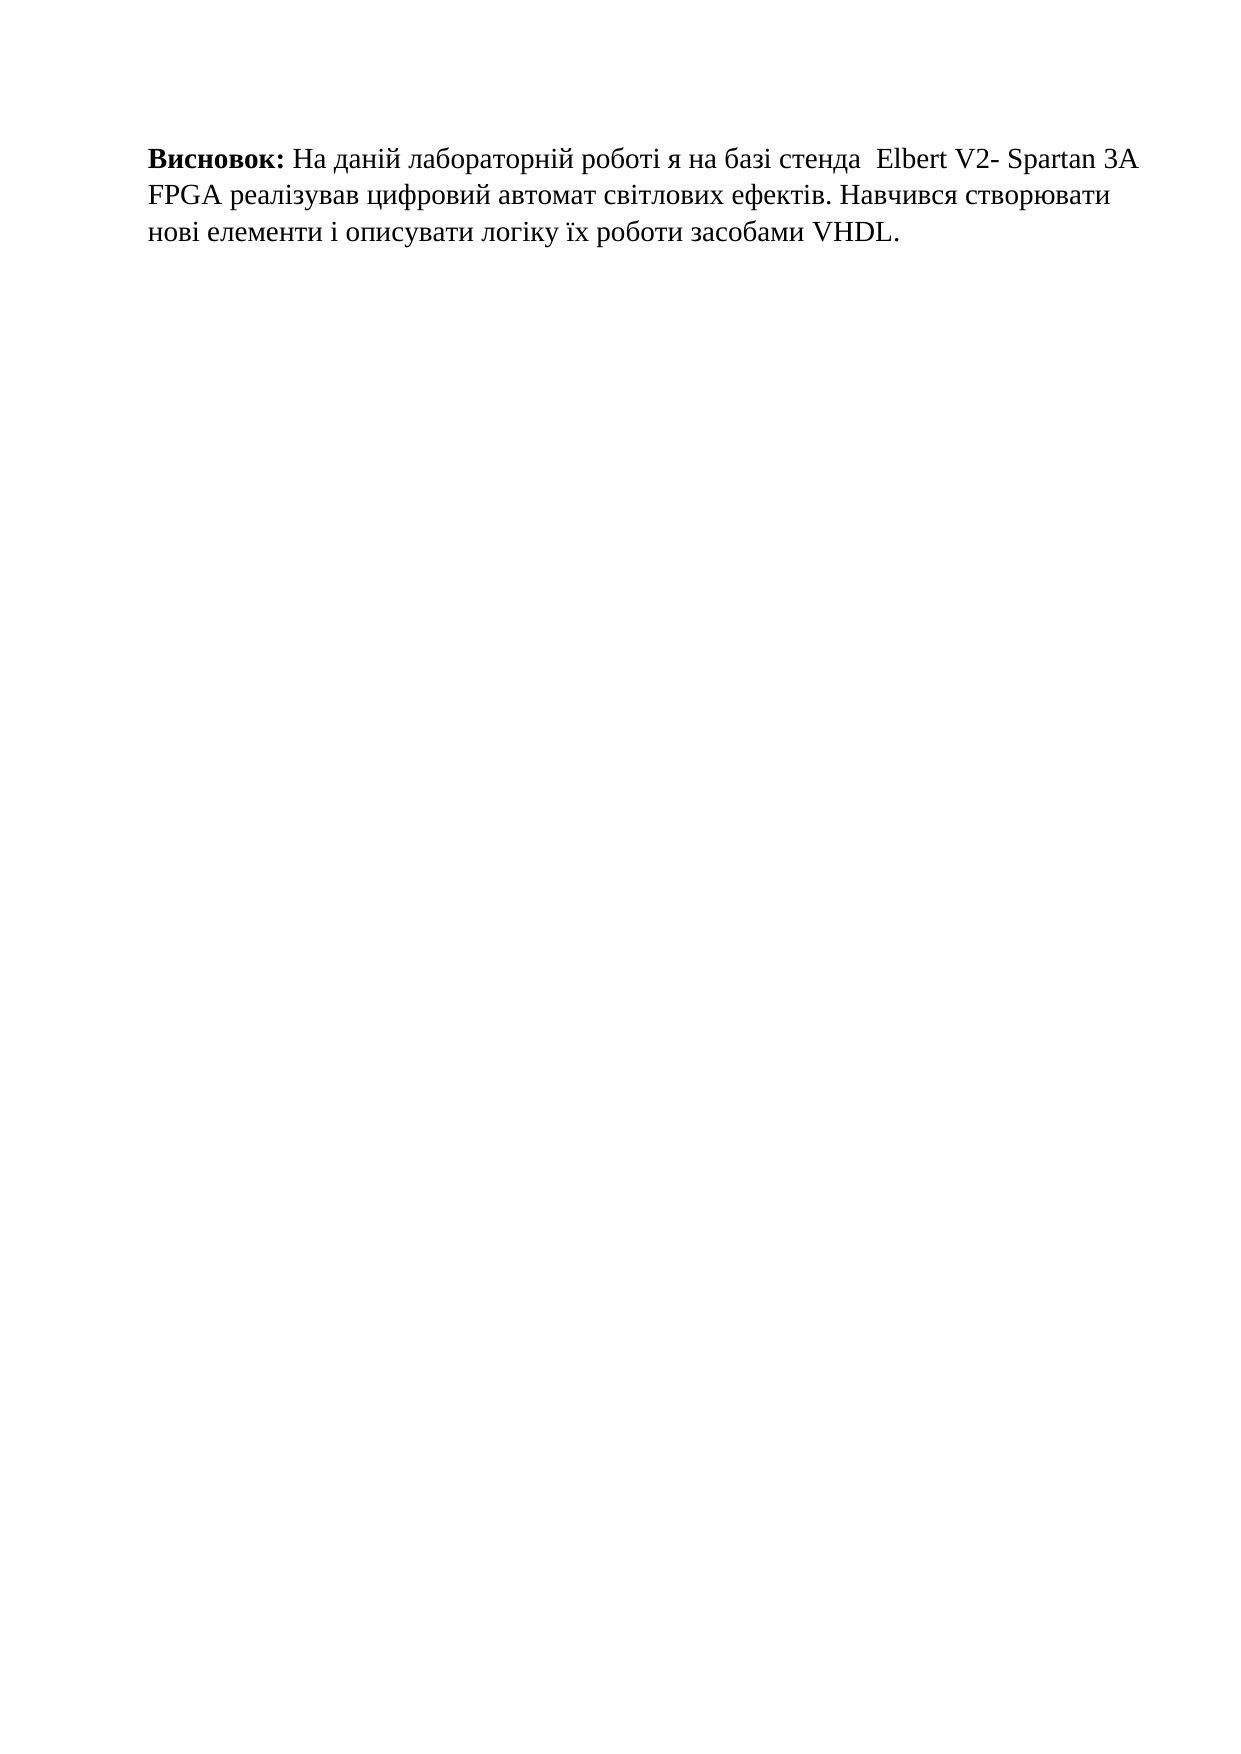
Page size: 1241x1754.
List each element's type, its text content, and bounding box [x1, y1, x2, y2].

text Висновок: На даній лабораторній роботі я на базі стенда Elbert V2- Spartan 3A FPGA реалізував цифровий автомат світлових ефектів. Навчився створювати нові елементи і описувати логіку їх роботи засобами VHDL. [148, 141, 1152, 247]
